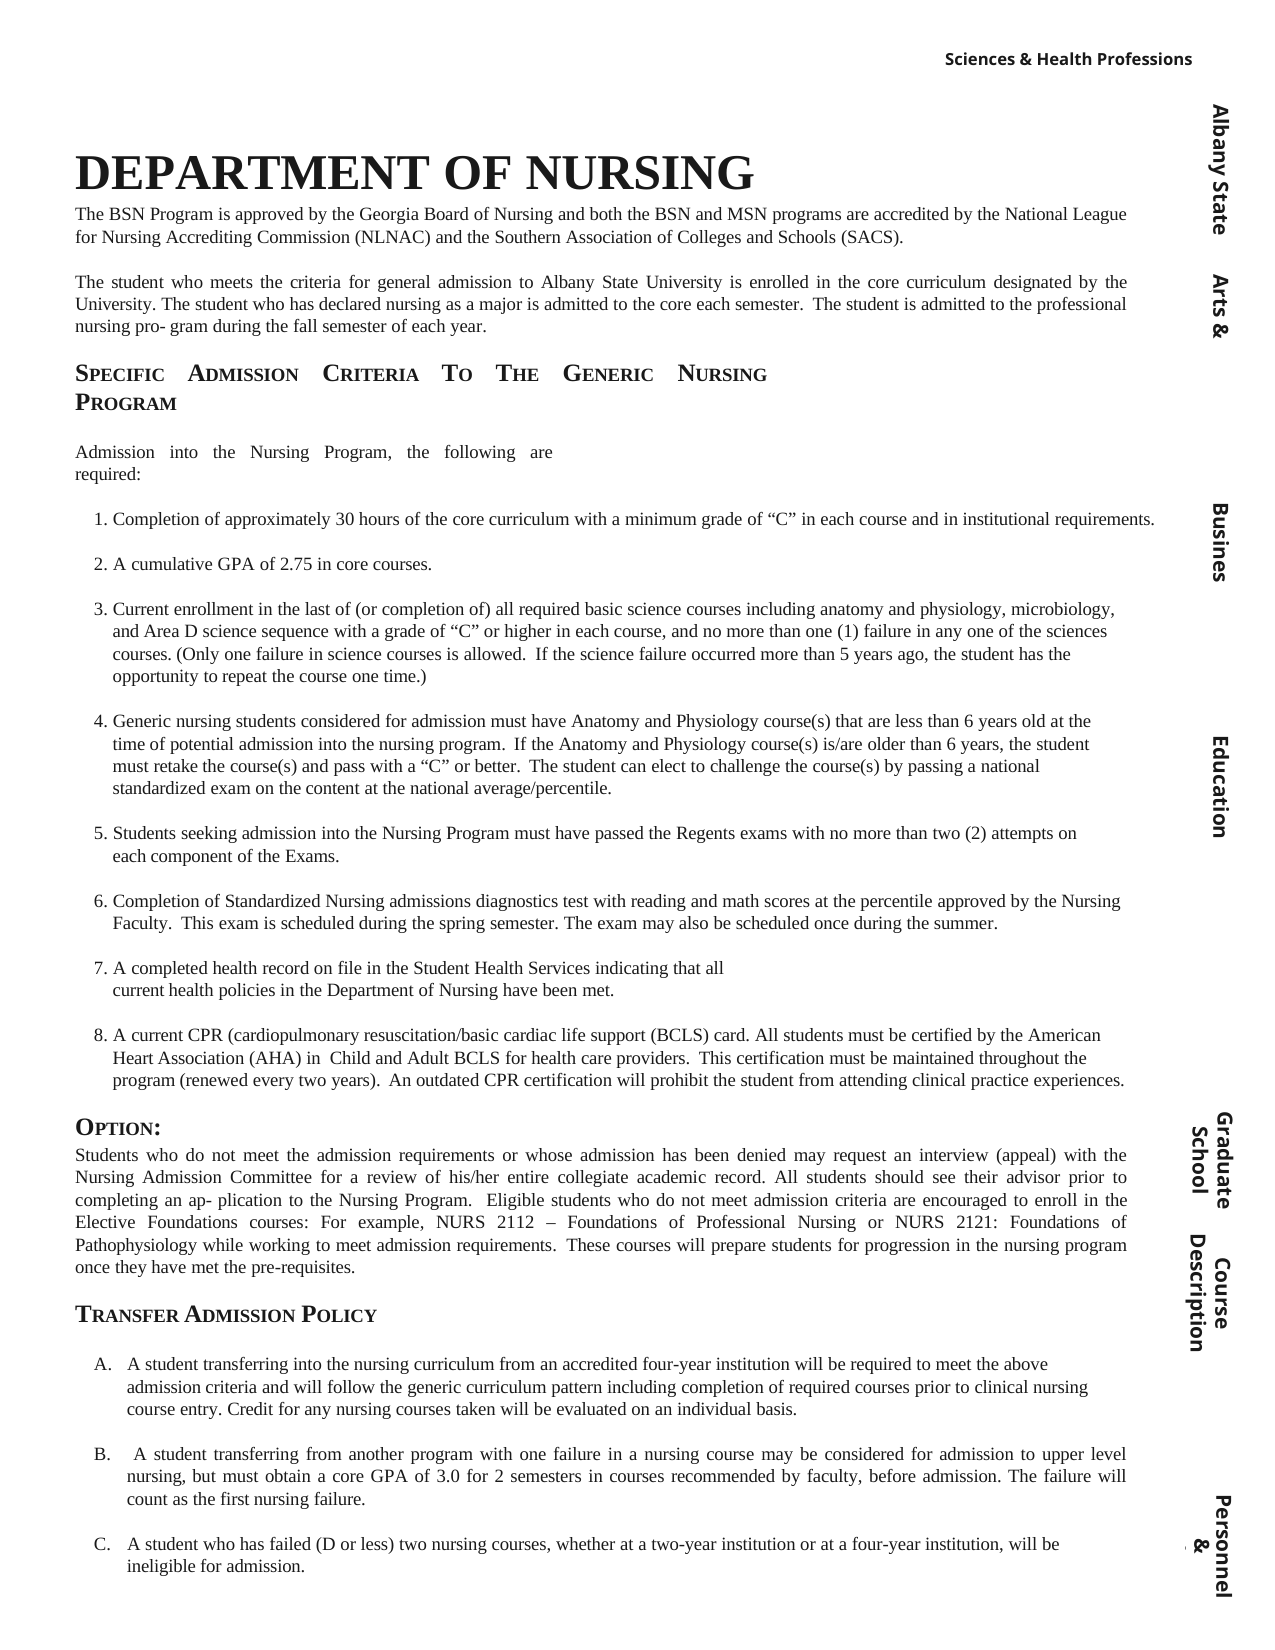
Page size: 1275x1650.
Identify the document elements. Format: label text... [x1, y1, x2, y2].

text OPTION: [75, 1112, 164, 1141]
text 5. Students seeking admission into the Nursing Program must have passed the Regents exams with no more than two (2) attempts on each component of the Exams. [94, 822, 1107, 866]
text 8. A current CPR (cardiopulmonary resuscitation/basic cardiac life support (BCLS) card. All students must be certified by the American Heart Association (AHA) in Child and Adult BCLS for health care providers. This certification must be maintained throughout the program (renewed every two years). An outdated CPR certification will prohibit the student from attending clinical practice experiences. [94, 1024, 1128, 1091]
text DEPARTMENT OF NURSING [75, 143, 925, 200]
text C. A student who has failed (D or less) two nursing courses, whether at a two-year institution or at a four-year institution, will be ineligible for admission. [94, 1533, 1123, 1577]
text 1. Completion of approximately 30 hours of the core curriculum with a minimum grade of “C” in each course and in institutional requirements. [94, 508, 1242, 529]
text 3. Current enrollment in the last of (or completion of) all required basic science courses including anatomy and physiology, microbiology, and Area D science sequence with a grade of “C” or higher in each course, and no more than one (1) failure in any one of the sciences courses. (Only one failure in science courses is allowed. If the science failure occurred more than 5 years ago, the student has the opportunity to repeat the course one time.) [94, 598, 1128, 687]
text Faculty. This exam is scheduled during the spring semester. The exam may also be scheduled once during the summer. [112, 912, 1242, 933]
text SPECIFIC ADMISSION CRITERIA TO THE GENERIC NURSING PROGRAM [75, 358, 768, 416]
text A. A student transferring into the nursing curriculum from an accredited four-year institution will be required to meet the above admission criteria and will follow the generic curriculum pattern including completion of required courses prior to clinical nursing course entry. Credit for any nursing courses taken will be evaluated on an individual basis. [94, 1353, 1119, 1420]
text 7. A completed health record on file in the Student Health Services indicating that all current health policies in the Department of Nursing have been met. [94, 957, 775, 1001]
text B. A student transferring from another program with one failure in a nursing course may be considered for admission to upper level nursing, but must obtain a core GPA of 3.0 for 2 semesters in courses recommended by faculty, before admission. The failure will count as the first nursing failure. [94, 1443, 1128, 1509]
text TRANSFER ADMISSION POLICY [75, 1299, 378, 1328]
text The BSN Program is approved by the Georgia Board of Nursing and both the BSN and MSN programs are accredited by the National League for Nursing Accrediting Commission (NLNAC) and the Southern Association of Colleges and Schools (SACS). [75, 203, 1128, 247]
text The student who meets the criteria for general admission to Albany State University is enrolled in the core curriculum designated by the University. The student who has declared nursing as a major is admitted to the core each semester. The student is admitted to the professional nursing pro- gram during the fall semester of each year. [75, 271, 1128, 337]
text 2. A cumulative GPA of 2.75 in core courses. [94, 553, 1242, 574]
text 6. Completion of Standardized Nursing admissions diagnostics test with reading and math scores at the percentile approved by the Nursing [94, 889, 1242, 911]
text 4. Generic nursing students considered for admission must have Anatomy and Physiology course(s) that are less than 6 years old at the time of potential admission into the nursing program. If the Anatomy and Physiology course(s) is/are older than 6 years, the student must retake the course(s) and pass with a “C” or better. The student can elect to challenge the course(s) by passing a national standardized exam on the content at the national average/percentile. [94, 710, 1128, 799]
text Admission into the Nursing Program, the following are required: [75, 441, 553, 484]
text Students who do not meet the admission requirements or whose admission has been denied may request an interview (appeal) with the Nursing Admission Committee for a review of his/her entire collegiate academic record. All students should see their advisor prior to completing an ap- plication to the Nursing Program. Eligible students who do not meet admission criteria are encouraged to enroll in the Elective Foundations courses: For example, NURS 2112 – Foundations of Professional Nursing or NURS 2121: Foundations of Pathophysiology while working to meet admission requirements. These courses will prepare students for progression in the nursing program once they have met the pre-requisites. [75, 1144, 1128, 1277]
text Sciences & Health Professions [62, 49, 1192, 69]
